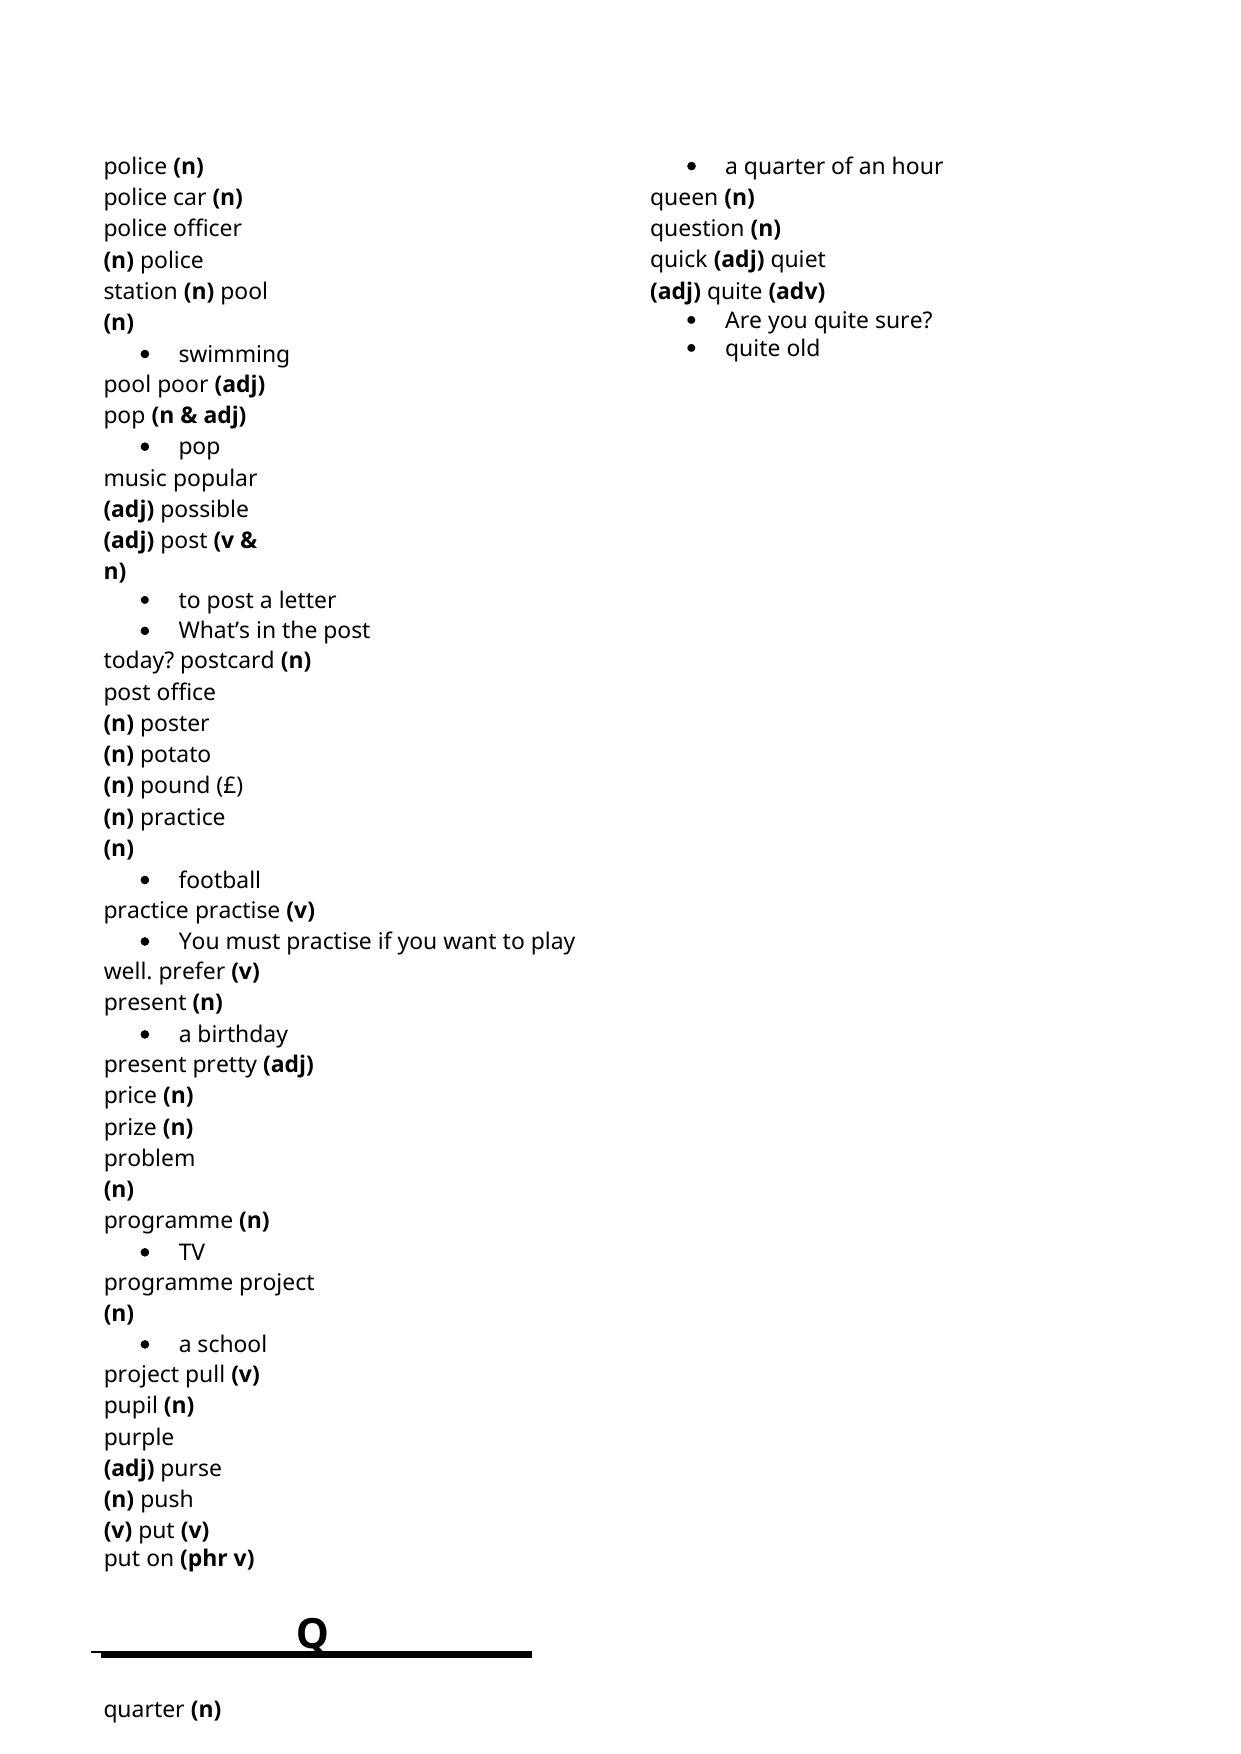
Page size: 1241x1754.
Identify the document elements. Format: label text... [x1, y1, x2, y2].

text pupil (n) purple (adj) purse (n) push (v) put (v) [103, 1389, 224, 1546]
subtitle Q [91, 1603, 608, 1660]
text programme (n) [103, 1204, 608, 1236]
text police car (n) police officer (n) police station (n) pool (n) [103, 181, 275, 337]
text price (n) prize (n) problem (n) [103, 1079, 222, 1204]
list pop music popular (adj) possible (adj) post (v & n) [103, 430, 283, 586]
list a birthday present pretty (adj) [103, 1018, 362, 1079]
text quarter (n) [103, 1693, 608, 1724]
list Are you quite sure? [687, 306, 1213, 334]
list a school project pull (v) [103, 1328, 339, 1389]
list swimming pool poor (adj) [103, 337, 330, 399]
text put on (phr v) [103, 1546, 608, 1572]
list a quarter of an hour queen (n) [650, 150, 985, 212]
list What’s in the post today? postcard (n) [103, 614, 436, 676]
list quite old [687, 334, 1213, 362]
text pop (n & adj) [103, 399, 608, 430]
text present (n) [103, 986, 608, 1018]
text question (n) quick (adj) quiet (adj) quite (adv) [650, 212, 833, 306]
text post office (n) poster (n) potato (n) pound (£) (n) practice (n) [103, 676, 245, 863]
list to post a letter [141, 586, 608, 614]
list You must practise if you want to play well. prefer (v) [103, 925, 604, 986]
list TV programme project (n) [103, 1236, 331, 1328]
list football practice practise (v) [103, 863, 339, 925]
text police (n) [103, 150, 608, 181]
